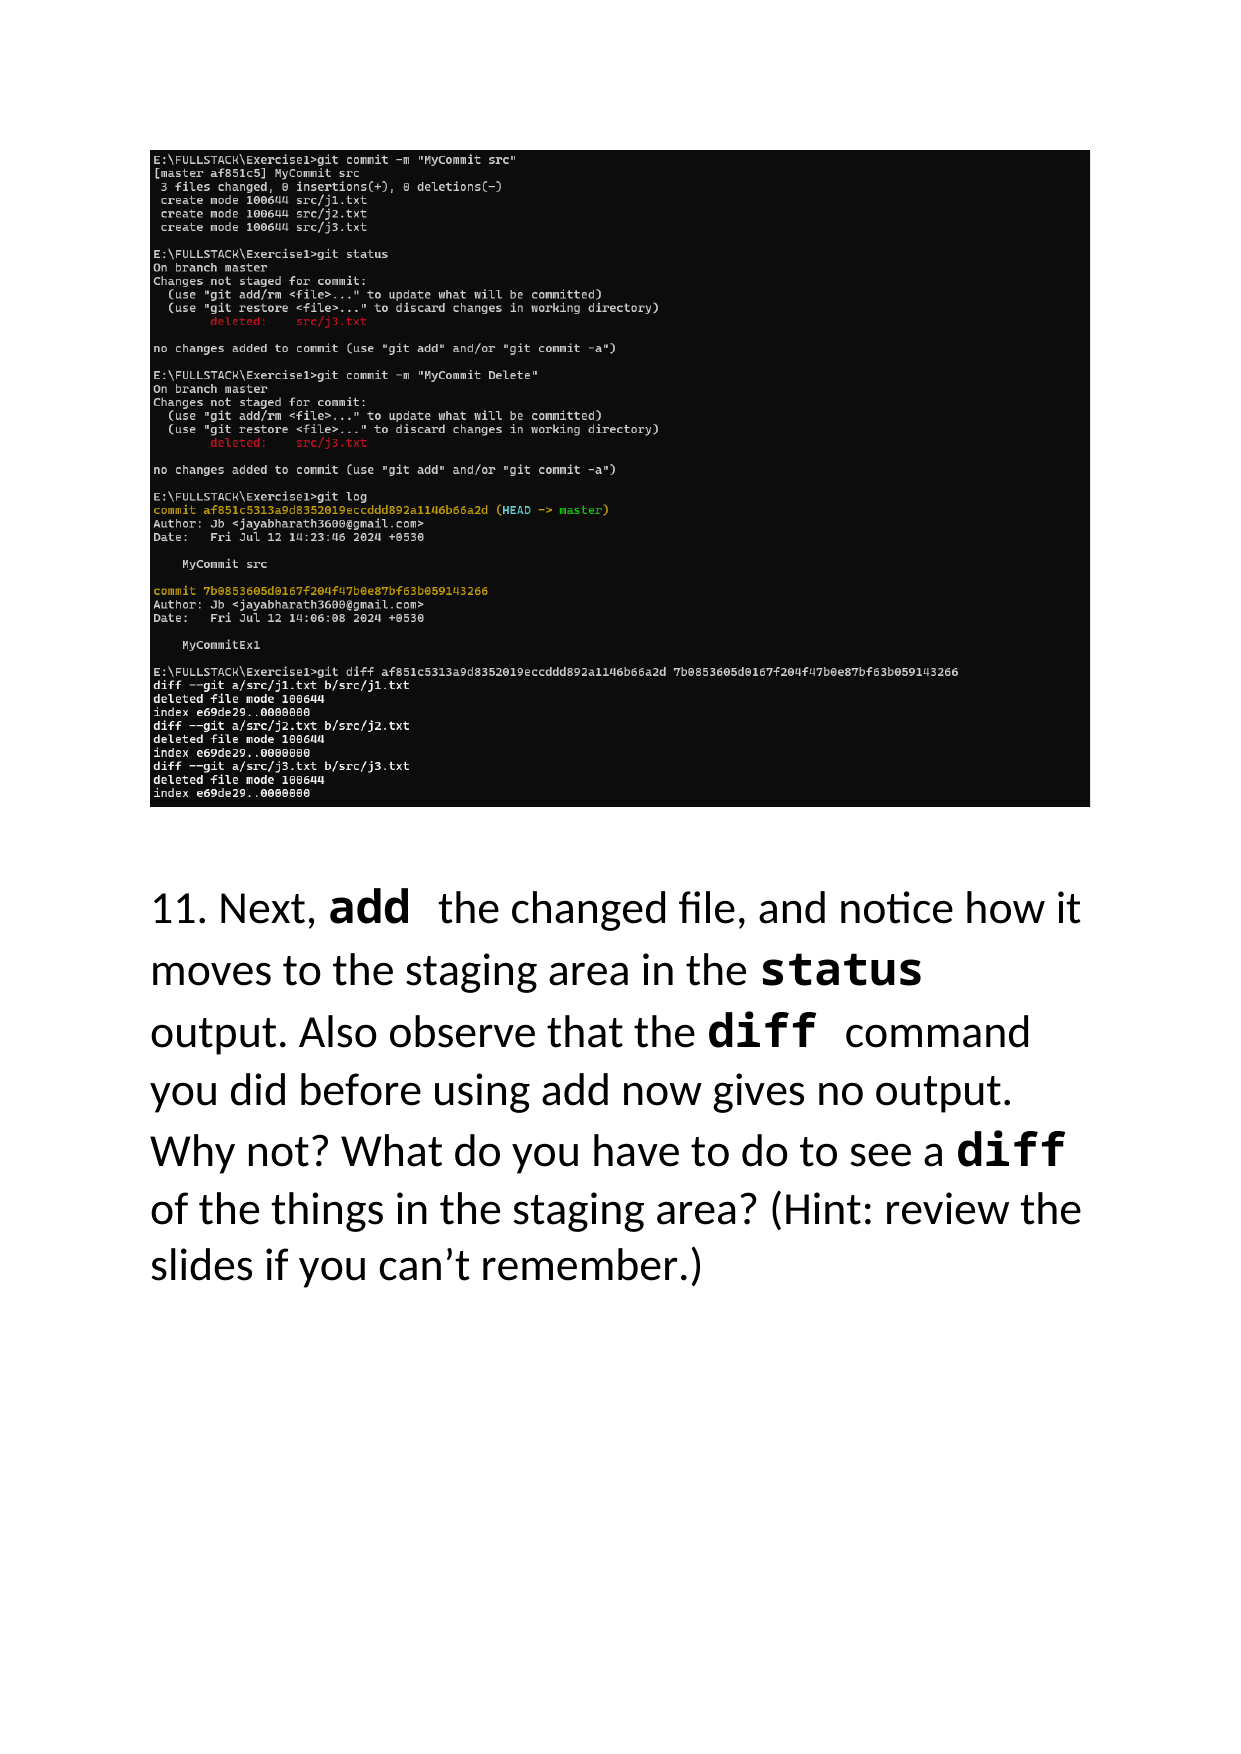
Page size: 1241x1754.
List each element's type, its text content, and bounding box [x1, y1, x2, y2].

picture [150, 150, 1091, 807]
text 11. Next, add the changed file, and notice how it moves to the staging area in the status output. Also observe that the diff command you did before using add now gives no output. Why not? What do you have to do to see a diff of the things in the staging area? (Hint: review the slides if you can’t remember.) [150, 874, 1090, 1292]
